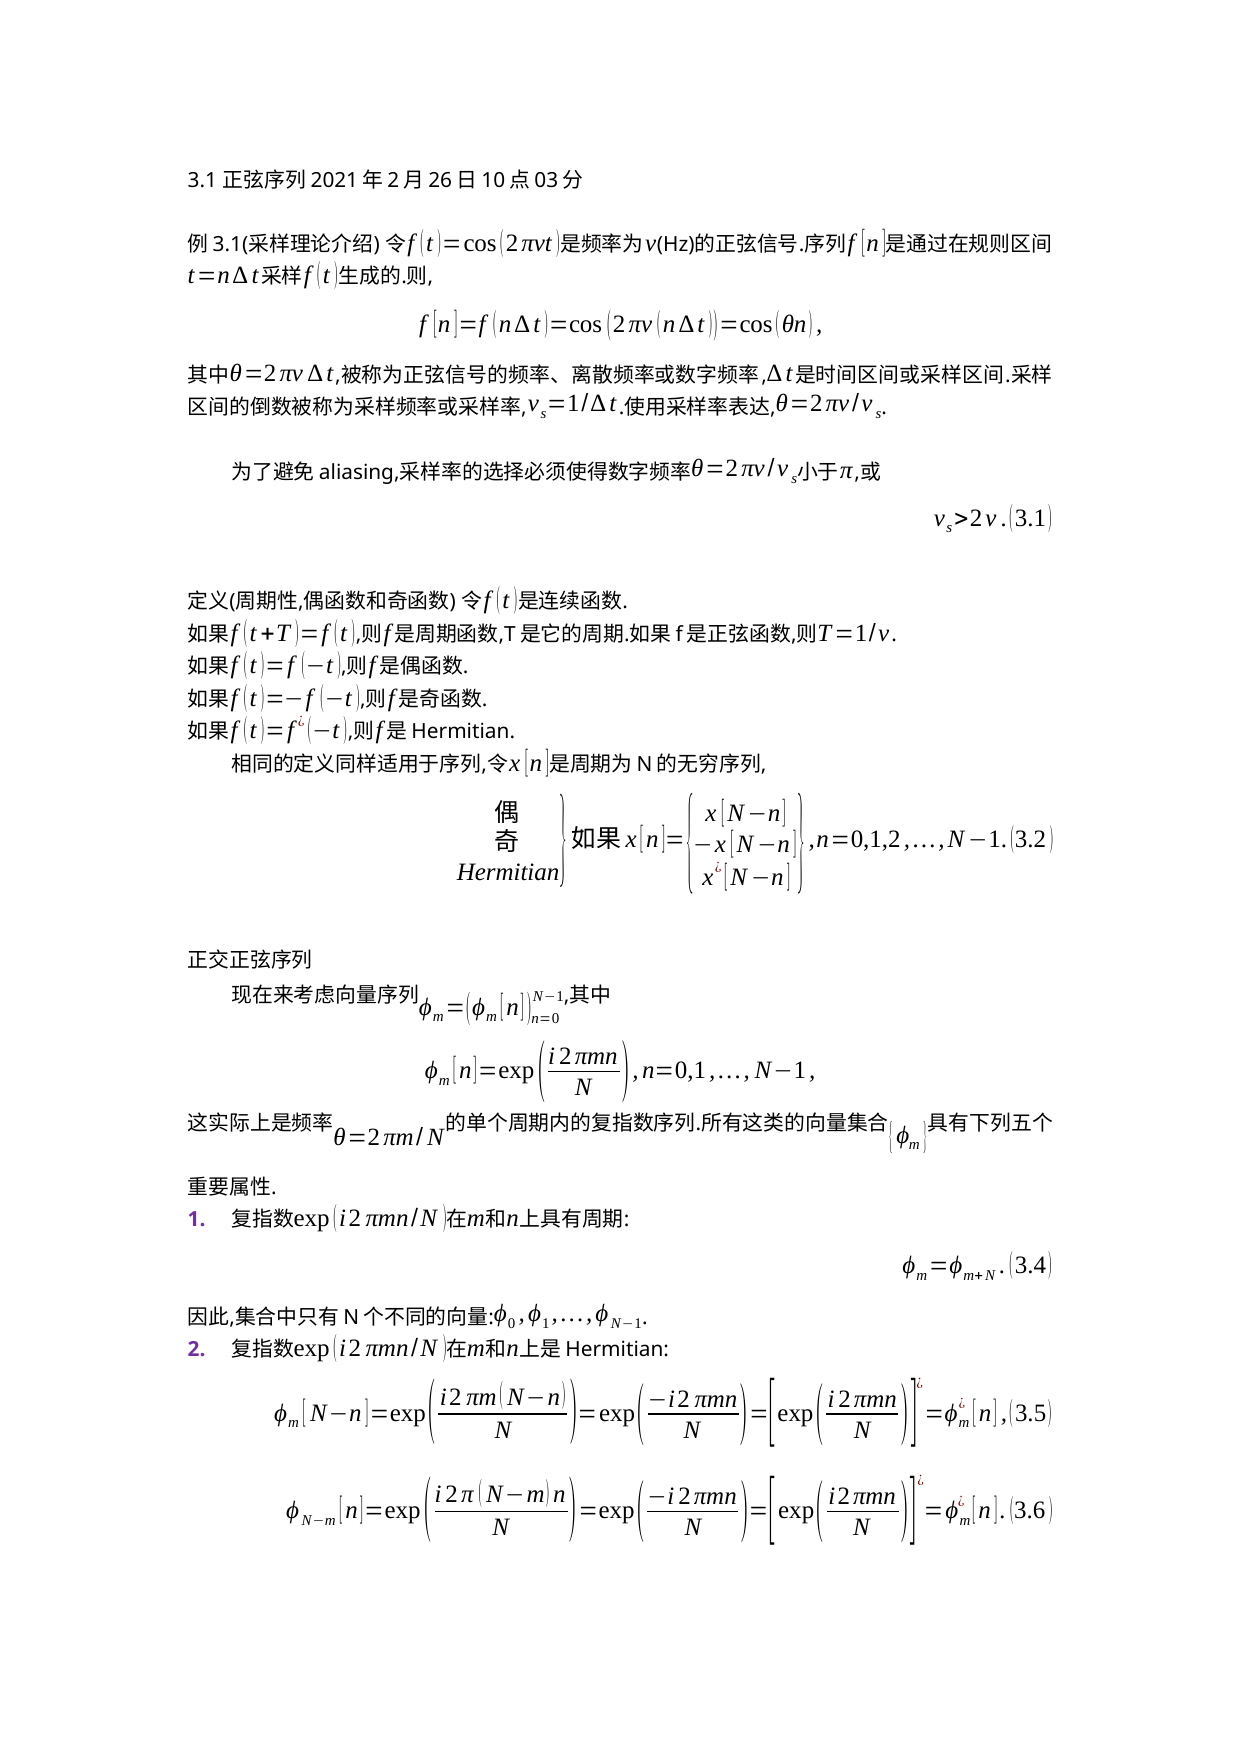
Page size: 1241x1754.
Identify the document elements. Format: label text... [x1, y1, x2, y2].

text 如果,则是奇函数. [187, 682, 1053, 714]
text 正交正弦序列 [187, 942, 1053, 974]
text 因此,集合中只有N个不同的向量:. [187, 1299, 1053, 1332]
text 定义(周期性,偶函数和奇函数) 令是连续函数. [187, 584, 1053, 617]
text 例3.1(采样理论介绍) 令是频率为(Hz)的正弦信号.序列是通过在规则区间采样生成的.则, [187, 227, 1053, 292]
text 其中,被称为正弦信号的频率、离散频率或数字频率,是时间区间或采样区间.采样区间的倒数被称为采样频率或采样率,.使用采样率表达,. [187, 357, 1053, 422]
text 如果,则是偶函数. [187, 649, 1053, 682]
text 这实际上是频率的单个周期内的复指数序列.所有这类的向量集合具有下列五个重要属性. [187, 1104, 1053, 1202]
text 3.1 正弦序列 2021年2月26日10点03分 [187, 162, 1053, 194]
text 现在来考虑向量序列,其中 [187, 974, 1053, 1039]
list 复指数在和上具有周期: [187, 1202, 1053, 1234]
text 为了避免aliasing,采样率的选择必须使得数字频率小于,或 [187, 454, 1053, 487]
text 如果,则是周期函数,T是它的周期.如果f是正弦函数,则. [187, 617, 1053, 649]
text 相同的定义同样适用于序列,令是周期为N的无穷序列, [187, 747, 1053, 779]
text 如果,则是Hermitian. [187, 714, 1053, 747]
list 复指数在和上是Hermitian: [187, 1332, 1053, 1364]
